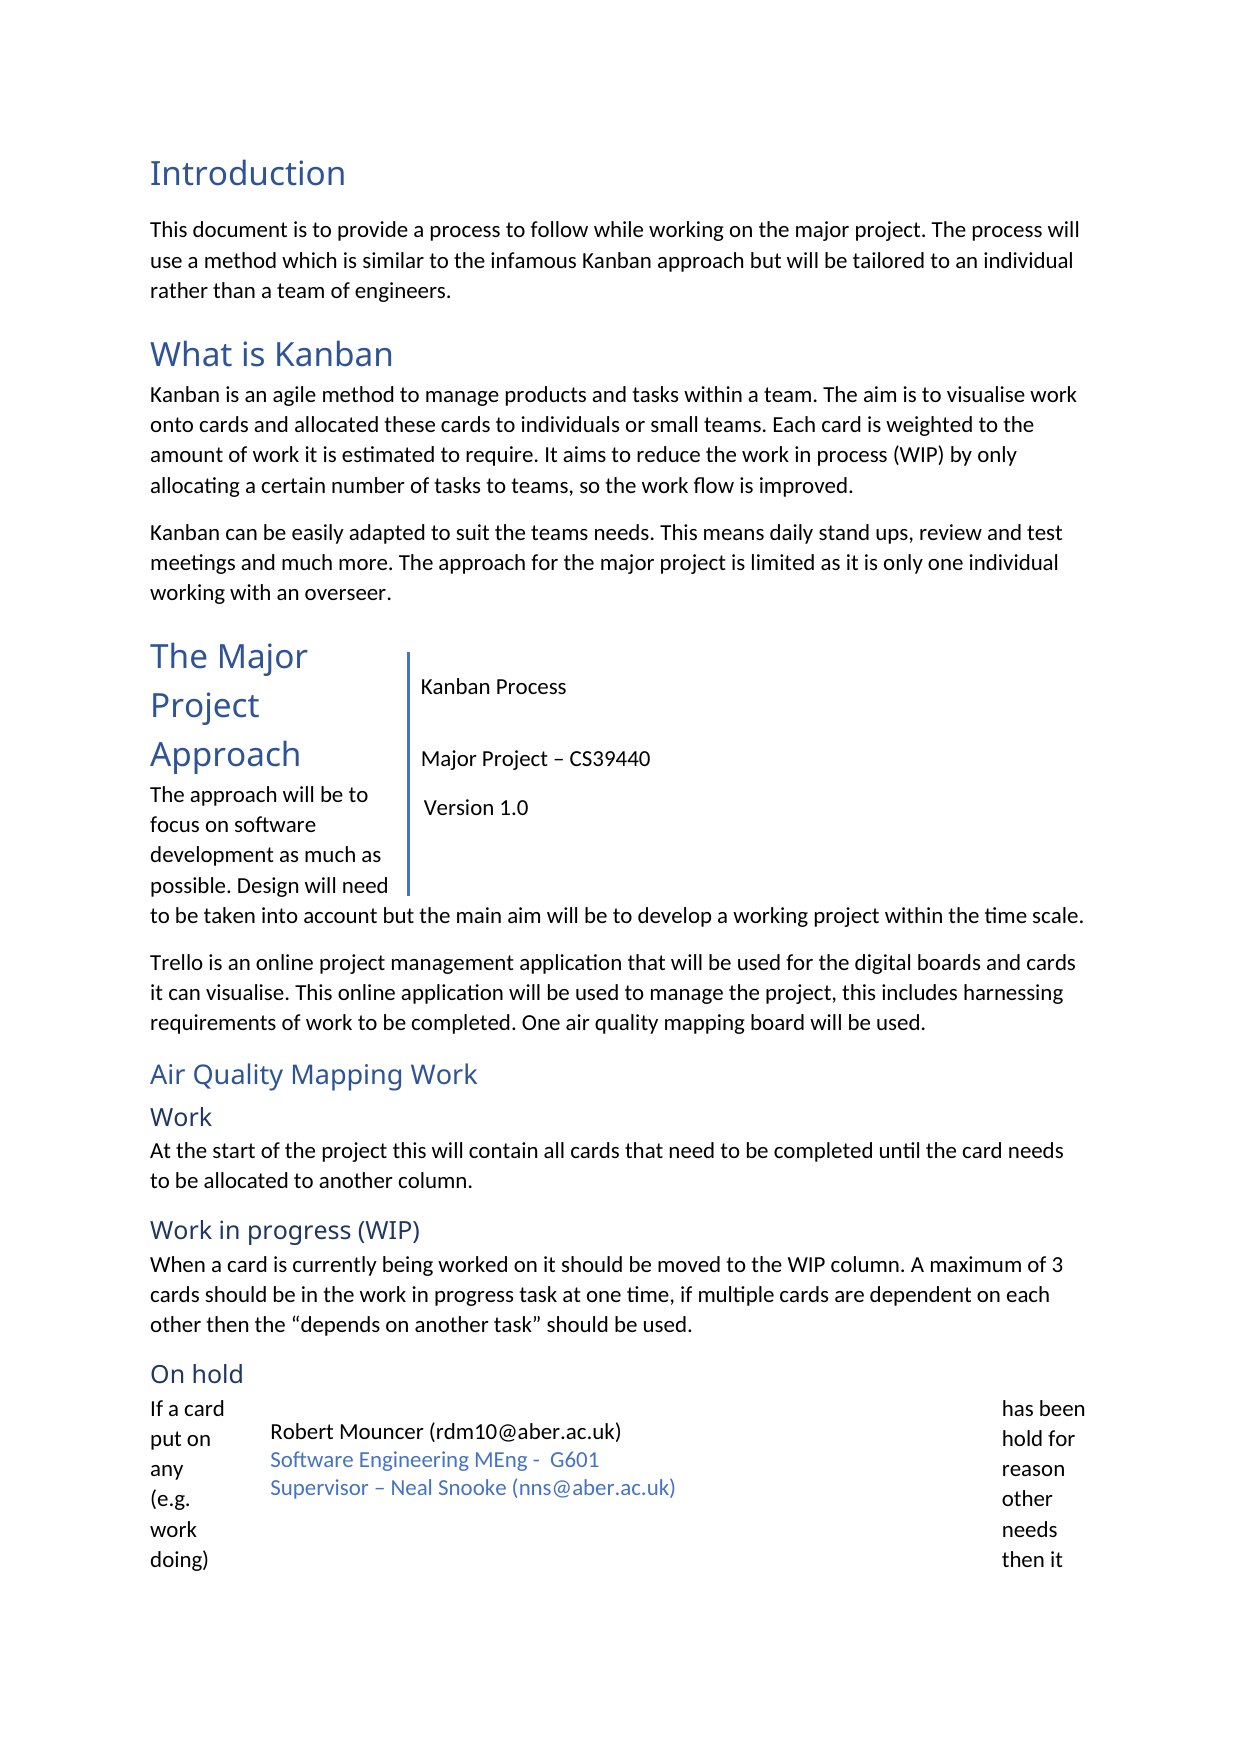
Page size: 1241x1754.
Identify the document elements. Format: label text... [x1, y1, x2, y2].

subtitle Work [150, 1099, 1090, 1133]
text The approach will be to focus on software development as much as possible. Design will need to be taken into account but the main aim will be to develop a working project within the time scale. [150, 780, 1090, 929]
text Kanban can be easily adapted to suit the teams needs. This means daily stand ups, review and test meetings and much more. The approach for the major project is limited as it is only one individual working with an overseer. [150, 518, 1090, 606]
text At the start of the project this will contain all cards that need to be completed until the card needs to be allocated to another column. [150, 1136, 1090, 1194]
subtitle Work in progress (WIP) [150, 1213, 1090, 1247]
subtitle On hold [150, 1357, 1090, 1391]
text This document is to provide a process to follow while working on the major project. The process will use a method which is similar to the infamous Kanban approach but will be tailored to an individual rather than a team of engineers. [150, 216, 1090, 304]
subtitle The Major Project Approach [150, 633, 1090, 777]
text Trello is an online project management application that will be used for the digital boards and cards it can visualise. This online application will be used to manage the project, this includes harnessing requirements of work to be completed. One air quality mapping board will be used. [150, 948, 1090, 1036]
text Kanban is an agile method to manage products and tasks within a team. The aim is to visualise work onto cards and allocated these cards to individuals or small teams. Each card is weighted to the amount of work it is estimated to require. It aims to reduce the work in process (WIP) by only allocating a certain number of tasks to teams, so the work flow is improved. [150, 380, 1090, 499]
subtitle What is Kanban [150, 331, 1090, 377]
subtitle Air Quality Mapping Work [150, 1055, 1090, 1092]
